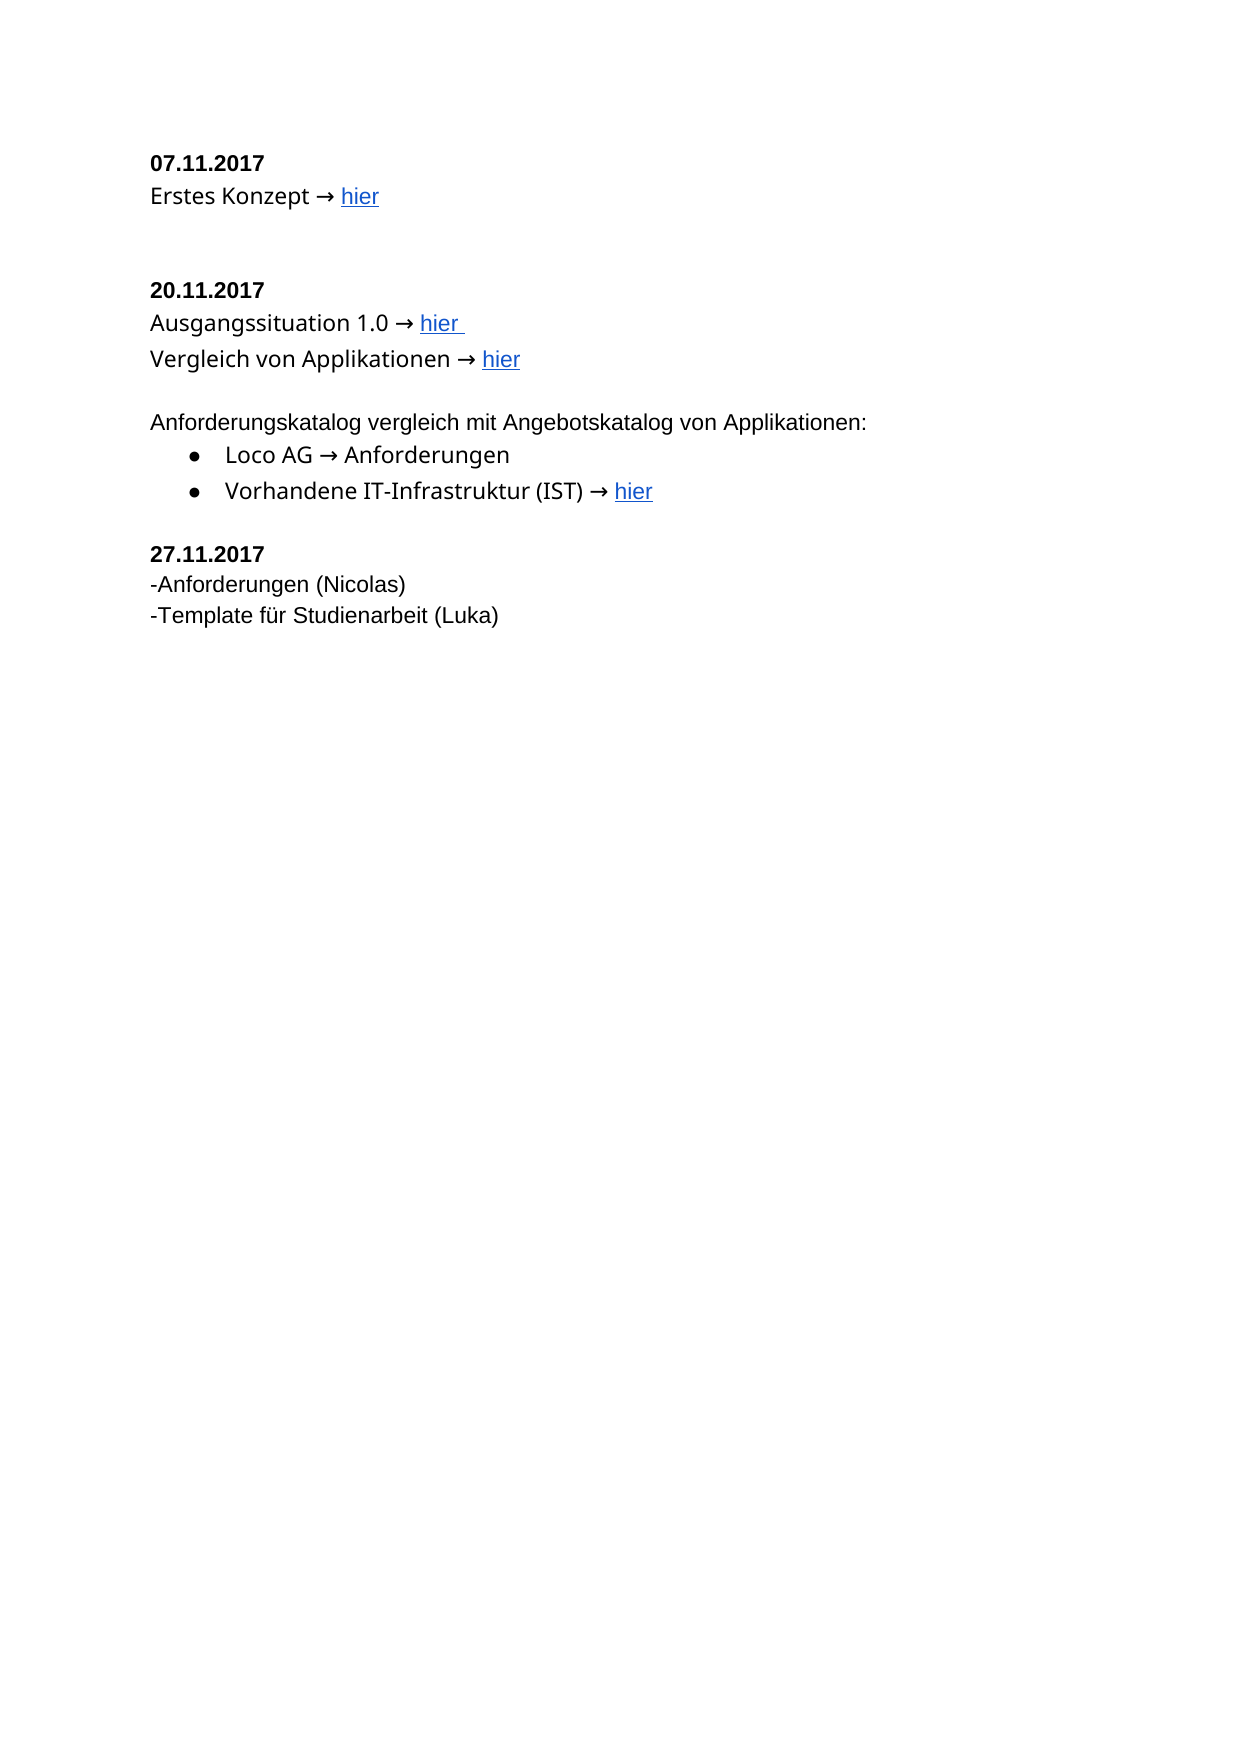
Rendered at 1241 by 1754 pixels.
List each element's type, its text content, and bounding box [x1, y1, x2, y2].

text Ausgangssituation 1.0 → hier [150, 307, 1090, 338]
text 07.11.2017 [150, 150, 1090, 176]
text Vergleich von Applikationen → hier [150, 343, 1090, 374]
text 27.11.2017 [150, 541, 1090, 567]
text Anforderungskatalog vergleich mit Angebotskatalog von Applikationen: [150, 409, 1090, 435]
list Loco AG → Anforderungen [187, 439, 1090, 470]
text -Anforderungen (Nicolas) [150, 571, 1090, 598]
text 20.11.2017 [150, 277, 1090, 303]
text Erstes Konzept → hier [150, 180, 1090, 211]
text -Template für Studienarbeit (Luka) [150, 602, 1090, 628]
list Vorhandene IT-Infrastruktur (IST) → hier [187, 475, 1090, 506]
